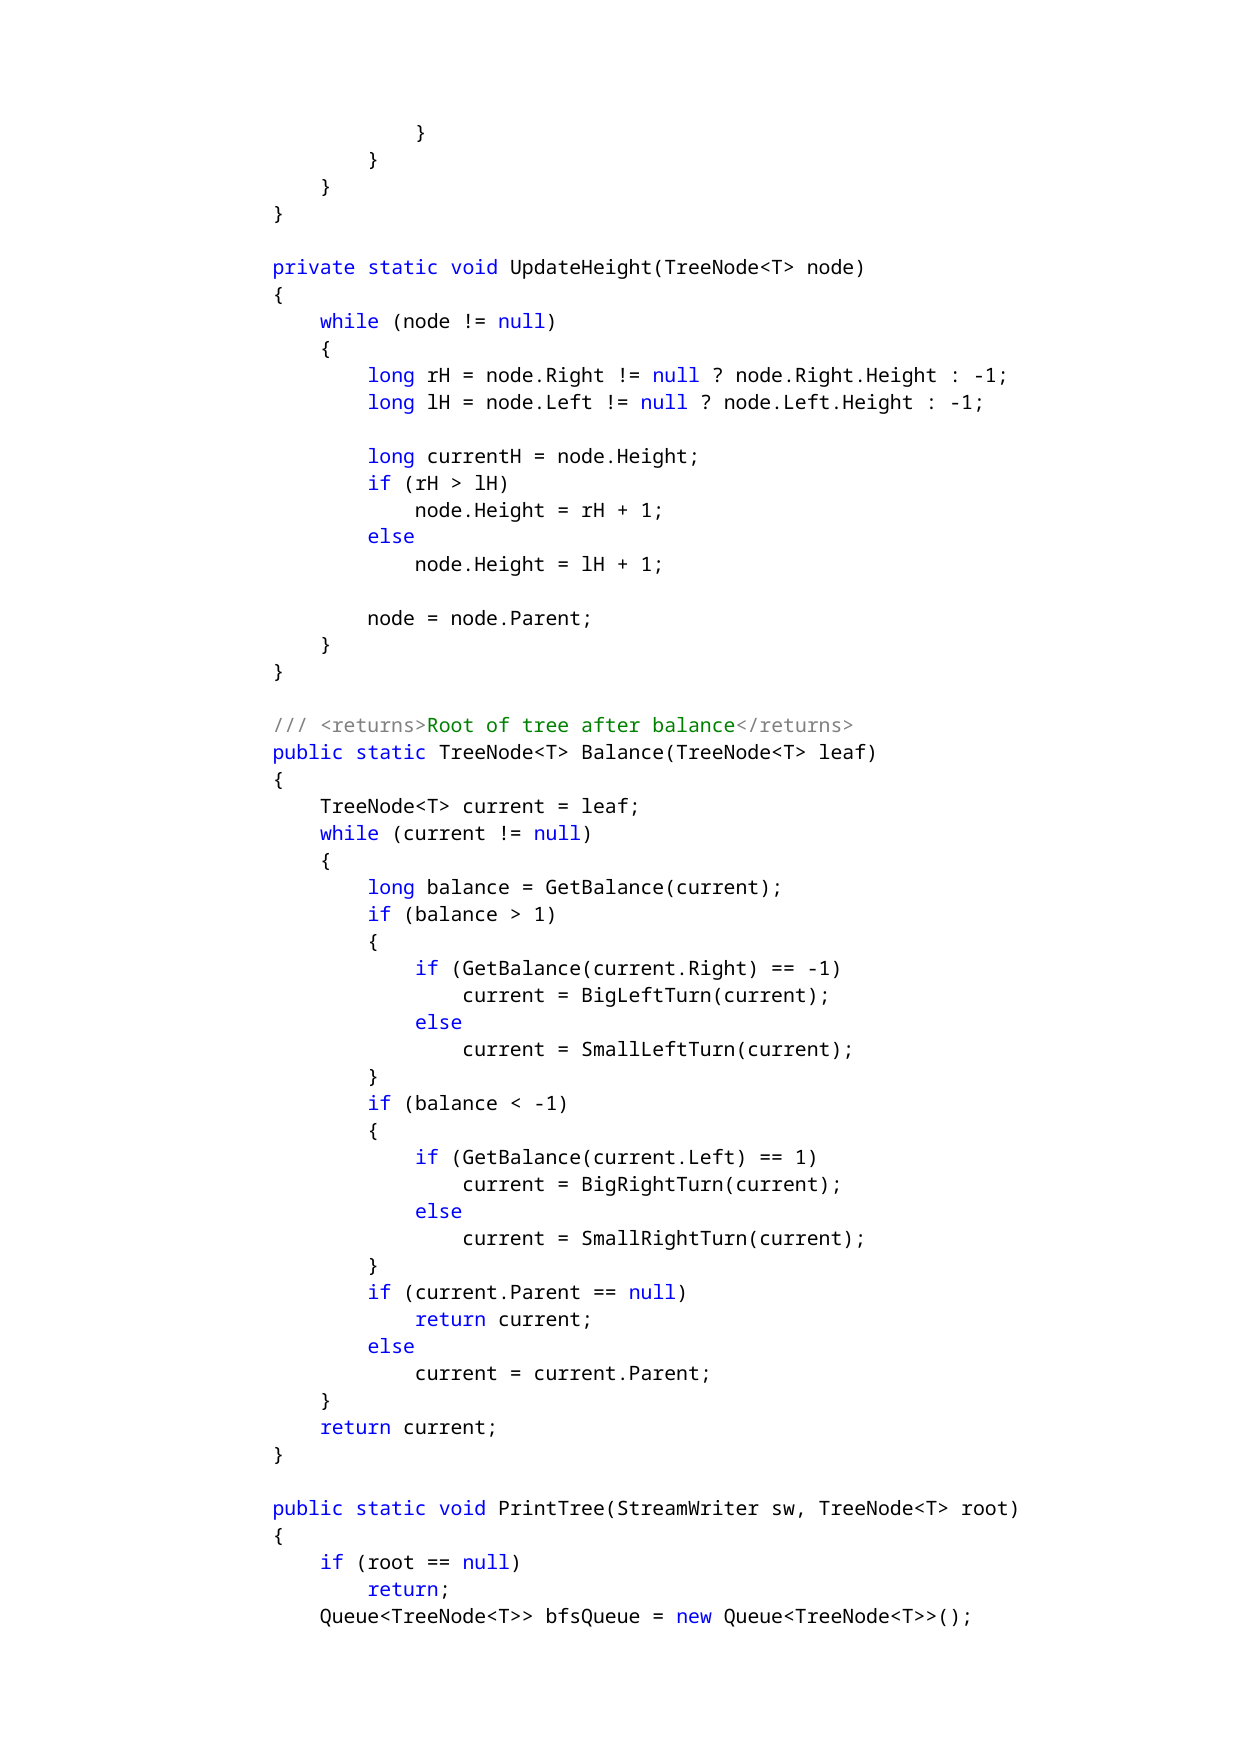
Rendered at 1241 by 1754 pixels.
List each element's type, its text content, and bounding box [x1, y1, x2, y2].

text long currentH = node.Height; [177, 442, 1152, 469]
text } [177, 172, 1152, 199]
text { [177, 280, 1152, 307]
text { [177, 334, 1152, 361]
text } [177, 1440, 1152, 1467]
text return current; [177, 1413, 1152, 1440]
text if (balance > 1) [177, 901, 1152, 927]
text { [177, 1521, 1152, 1548]
text current = BigRightTurn(current); [177, 1170, 1152, 1197]
text current = current.Parent; [177, 1359, 1152, 1386]
text current = SmallRightTurn(current); [177, 1224, 1152, 1251]
text else [177, 1008, 1152, 1035]
text if (GetBalance(current.Left) == 1) [177, 1143, 1152, 1170]
text } [177, 1251, 1152, 1278]
text long balance = GetBalance(current); [177, 873, 1152, 901]
text /// <returns>Root of tree after balance</returns> [177, 712, 1152, 739]
text if (GetBalance(current.Right) == -1) [177, 954, 1152, 981]
text current = SmallLeftTurn(current); [177, 1035, 1152, 1062]
text public static void PrintTree(StreamWriter sw, TreeNode<T> root) [177, 1494, 1152, 1521]
text { [177, 1116, 1152, 1143]
text return; [177, 1575, 1152, 1602]
text if (root == null) [177, 1548, 1152, 1575]
text node.Height = lH + 1; [177, 550, 1152, 577]
text Queue<TreeNode<T>> bfsQueue = new Queue<TreeNode<T>>(); [177, 1602, 1152, 1629]
text } [177, 658, 1152, 685]
text TreeNode<T> current = leaf; [177, 793, 1152, 819]
text else [177, 1332, 1152, 1359]
text private static void UpdateHeight(TreeNode<T> node) [177, 253, 1152, 280]
text } [177, 145, 1152, 172]
text } [177, 199, 1152, 226]
text } [177, 631, 1152, 658]
text else [177, 1197, 1152, 1224]
text long rH = node.Right != null ? node.Right.Height : -1; [177, 361, 1152, 388]
text current = BigLeftTurn(current); [177, 981, 1152, 1008]
text long lH = node.Left != null ? node.Left.Height : -1; [177, 388, 1152, 415]
text return current; [177, 1305, 1152, 1332]
text while (current != null) [177, 819, 1152, 847]
text if (current.Parent == null) [177, 1278, 1152, 1305]
text } [177, 1386, 1152, 1413]
text { [177, 766, 1152, 793]
text } [177, 1062, 1152, 1089]
text else [177, 523, 1152, 550]
text node.Height = rH + 1; [177, 496, 1152, 523]
text } [177, 118, 1152, 145]
text while (node != null) [177, 307, 1152, 334]
text { [177, 927, 1152, 954]
text { [177, 847, 1152, 873]
text if (rH > lH) [177, 469, 1152, 496]
text public static TreeNode<T> Balance(TreeNode<T> leaf) [177, 739, 1152, 766]
text if (balance < -1) [177, 1089, 1152, 1116]
text node = node.Parent; [177, 604, 1152, 631]
